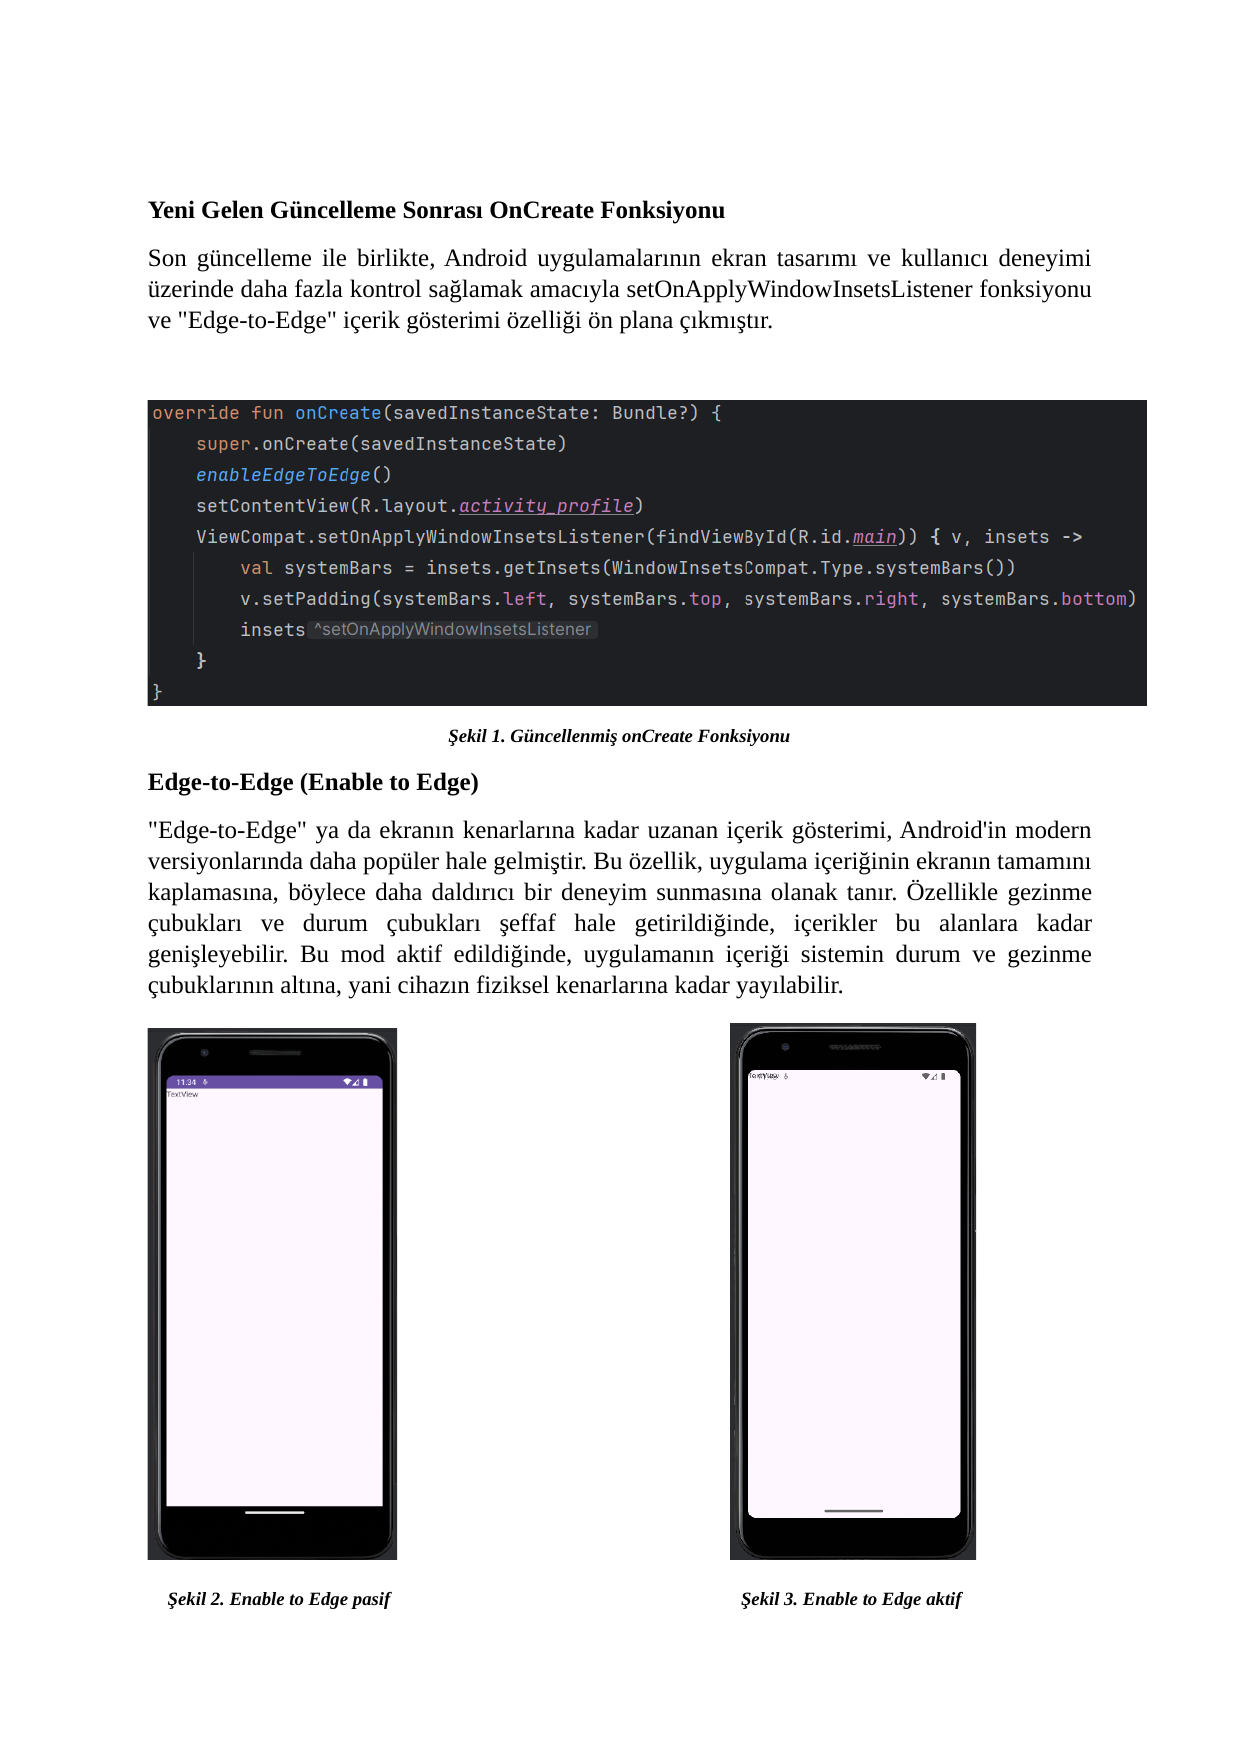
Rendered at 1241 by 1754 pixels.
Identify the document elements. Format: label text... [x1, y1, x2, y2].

text Edge-to-Edge (Enable to Edge) [148, 767, 1093, 796]
text Son güncelleme ile birlikte, Android uygulamalarının ekran tasarımı ve kullanıcı deneyimi üzerinde daha fazla kontrol sağlamak amacıyla setOnApplyWindowInsetsListener fonksiyonu ve "Edge-to-Edge" içerik gösterimi özelliği ön plana çıkmıştır. [148, 243, 1093, 334]
text "Edge-to-Edge" ya da ekranın kenarlarına kadar uzanan içerik gösterimi, Android'in modern versiyonlarında daha popüler hale gelmiştir. Bu özellik, uygulama içeriğinin ekranın tamamını kaplamasına, böylece daha daldırıcı bir deneyim sunmasına olanak tanır. Özellikle gezinme çubukları ve durum çubukları şeffaf hale getirildiğinde, içerikler bu alanlara kadar genişleyebilir. Bu mod aktif edildiğinde, uygulamanın içeriği sistemin durum ve gezinme çubuklarının altına, yani cihazın fiziksel kenarlarına kadar yayılabilir. [148, 815, 1093, 999]
picture [147, 400, 1147, 706]
picture [730, 1023, 977, 1560]
text Şekil 1. Güncellenmiş onCreate Fonksiyonu [148, 724, 1093, 746]
picture [147, 1028, 398, 1560]
text Yeni Gelen Güncelleme Sonrası OnCreate Fonksiyonu [148, 195, 1093, 224]
